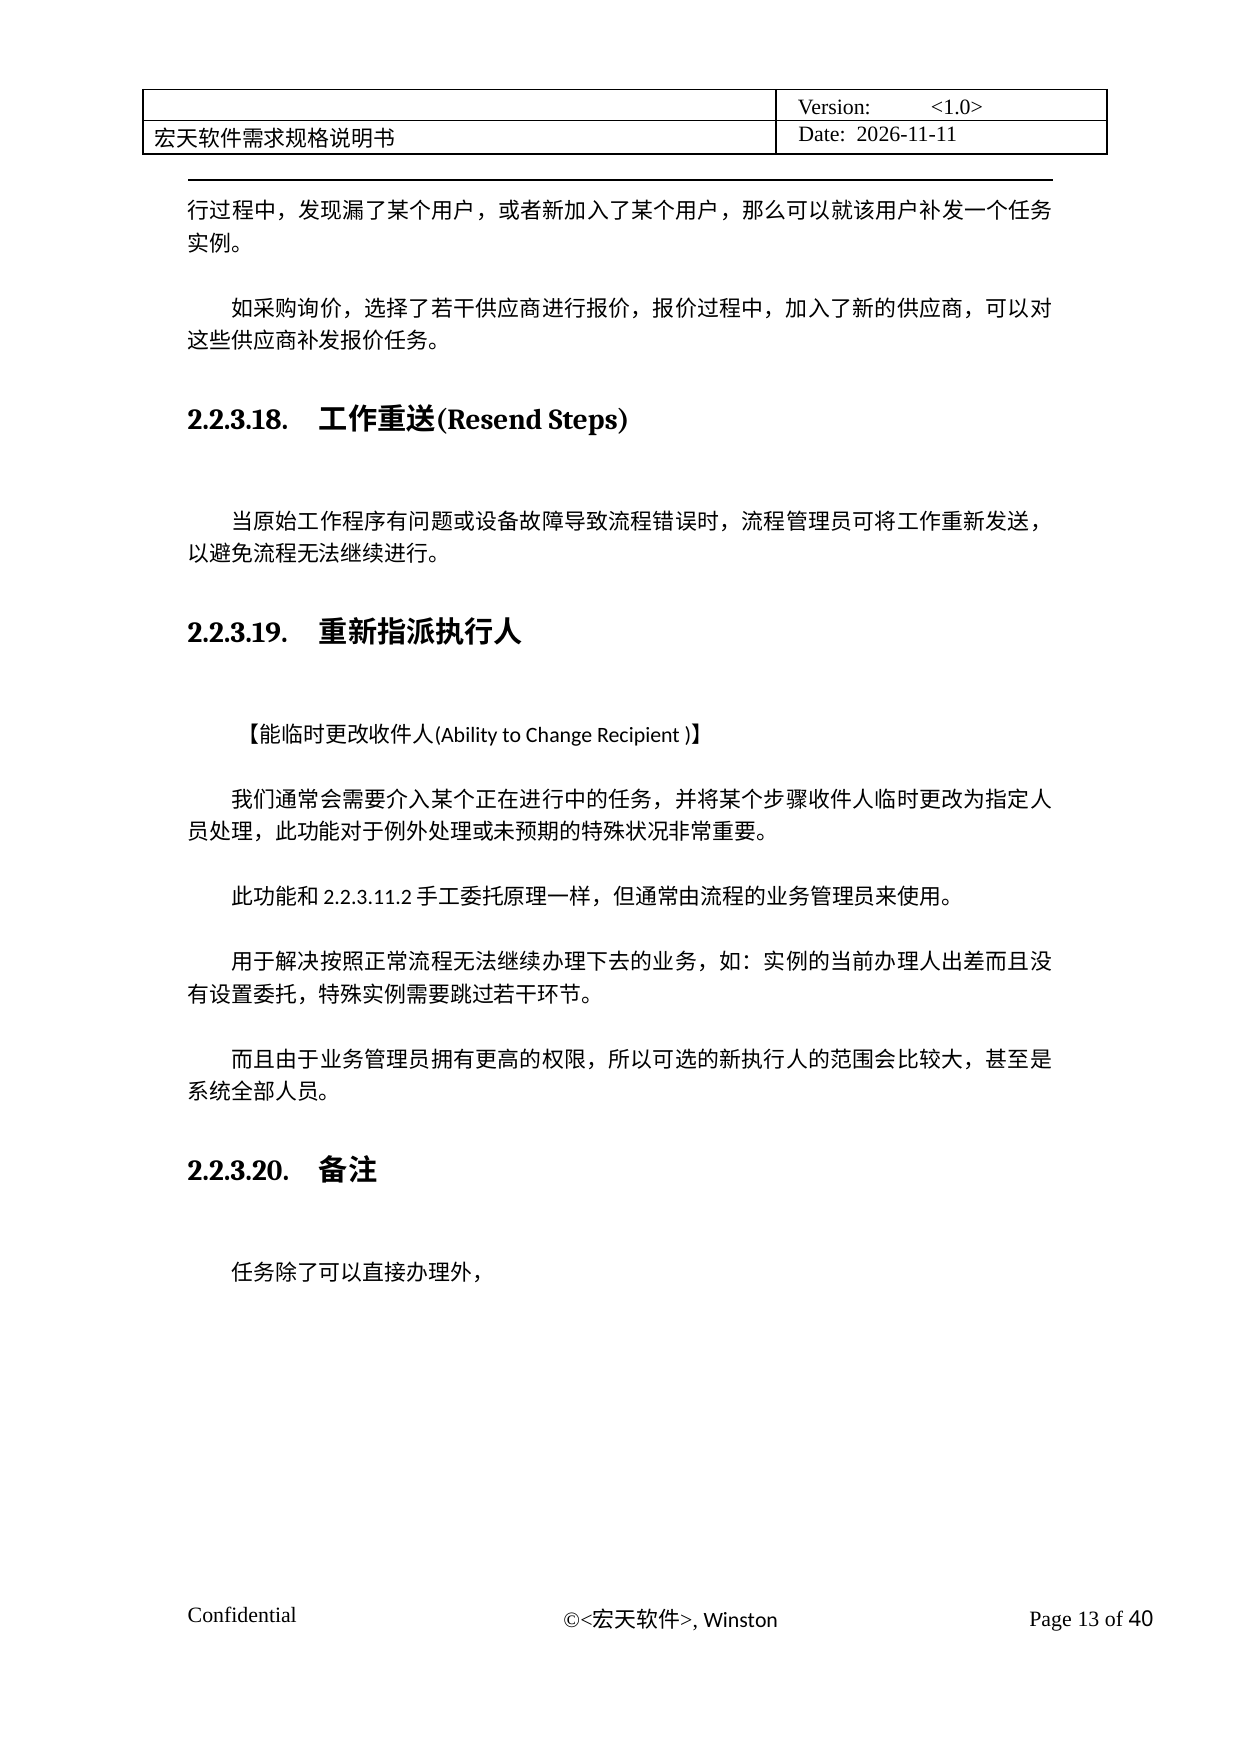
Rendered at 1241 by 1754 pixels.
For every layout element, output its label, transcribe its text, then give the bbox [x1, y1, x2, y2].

subtitle 工作重送(Resend Steps) [187, 384, 1053, 449]
text 任务除了可以直接办理外， [187, 1254, 1053, 1287]
text 而且由于业务管理员拥有更高的权限，所以可选的新执行人的范围会比较大，甚至是系统全部人员。 [187, 1041, 1053, 1106]
text 当原始工作程序有问题或设备故障导致流程错误时，流程管理员可将工作重新发送，以避免流程无法继续进行。 [187, 503, 1053, 568]
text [187, 193, 1053, 258]
subtitle 重新指派执行人 [187, 598, 1053, 663]
text 用于解决按照正常流程无法继续办理下去的业务，如：实例的当前办理人出差而且没有设置委托，特殊实例需要跳过若干环节。 [187, 944, 1053, 1009]
text 如采购询价，选择了若干供应商进行报价，报价过程中，加入了新的供应商，可以对这些供应商补发报价任务。 [187, 290, 1053, 355]
subtitle 备注 [187, 1136, 1053, 1201]
text 我们通常会需要介入某个正在进行中的任务，并将某个步骤收件人临时更改为指定人员处理，此功能对于例外处理或未预期的特殊状况非常重要。 [187, 781, 1053, 846]
text 【能临时更改收件人(Ability to Change Recipient )】 [237, 716, 1053, 749]
text 此功能和2.2.3.11.2手工委托原理一样，但通常由流程的业务管理员来使用。 [187, 879, 1053, 911]
